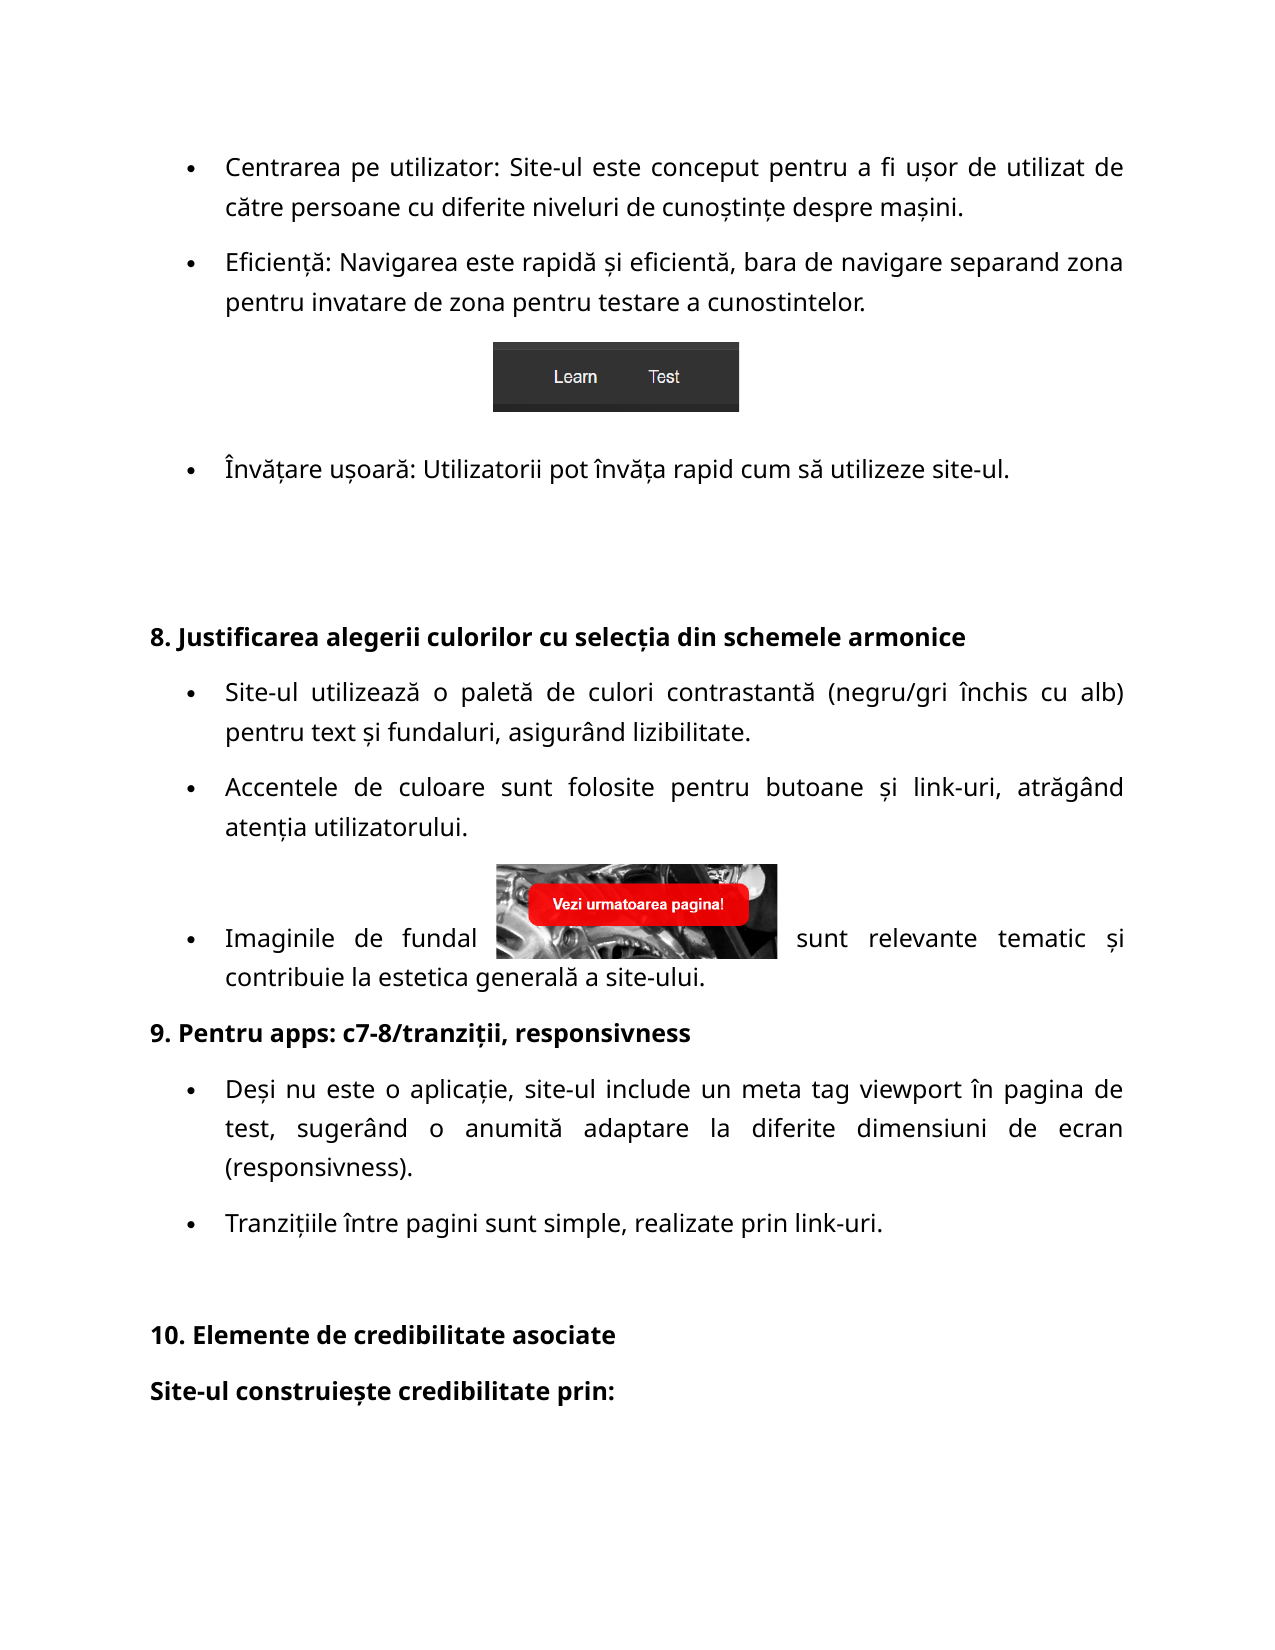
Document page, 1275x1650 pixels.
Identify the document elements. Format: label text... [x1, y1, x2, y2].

list Centrarea pe utilizator: Site-ul este conceput pentru a fi ușor de utilizat de către persoane cu diferite niveluri de cunoștințe despre mașini. [187, 150, 1125, 223]
text Site-ul construiește credibilitate prin: [150, 1373, 1125, 1407]
list Imaginile de fundal sunt relevante tematic și contribuie la estetica generală a site-ului. [187, 921, 1125, 994]
list Eficiență: Navigarea este rapidă și eficientă, bara de navigare separand zona pentru invatare de zona pentru testare a cunostintelor. [187, 245, 1125, 318]
list Învățare ușoară: Utilizatorii pot învăța rapid cum să utilizeze site-ul. [187, 452, 1125, 486]
picture [492, 342, 739, 411]
list Site-ul utilizează o paletă de culori contrastantă (negru/gri închis cu alb) pentru text și fundaluri, asigurând lizibilitate. [187, 675, 1125, 748]
list Tranzițiile între pagini sunt simple, realizate prin link-uri. [187, 1206, 1125, 1240]
list Accentele de culoare sunt folosite pentru butoane și link-uri, atrăgând atenția utilizatorului. [187, 770, 1125, 843]
list Deși nu este o aplicație, site-ul include un meta tag viewport în pagina de test, sugerând o anumită adaptare la diferite dimensiuni de ecran (responsivness). [187, 1072, 1125, 1184]
text 9. Pentru apps: c7-8/tranziții, responsivness [150, 1016, 1125, 1050]
text 10. Elemente de credibilitate asociate [150, 1317, 1125, 1352]
text 8. Justificarea alegerii culorilor cu selecția din schemele armonice [150, 619, 1125, 653]
picture [495, 864, 777, 959]
